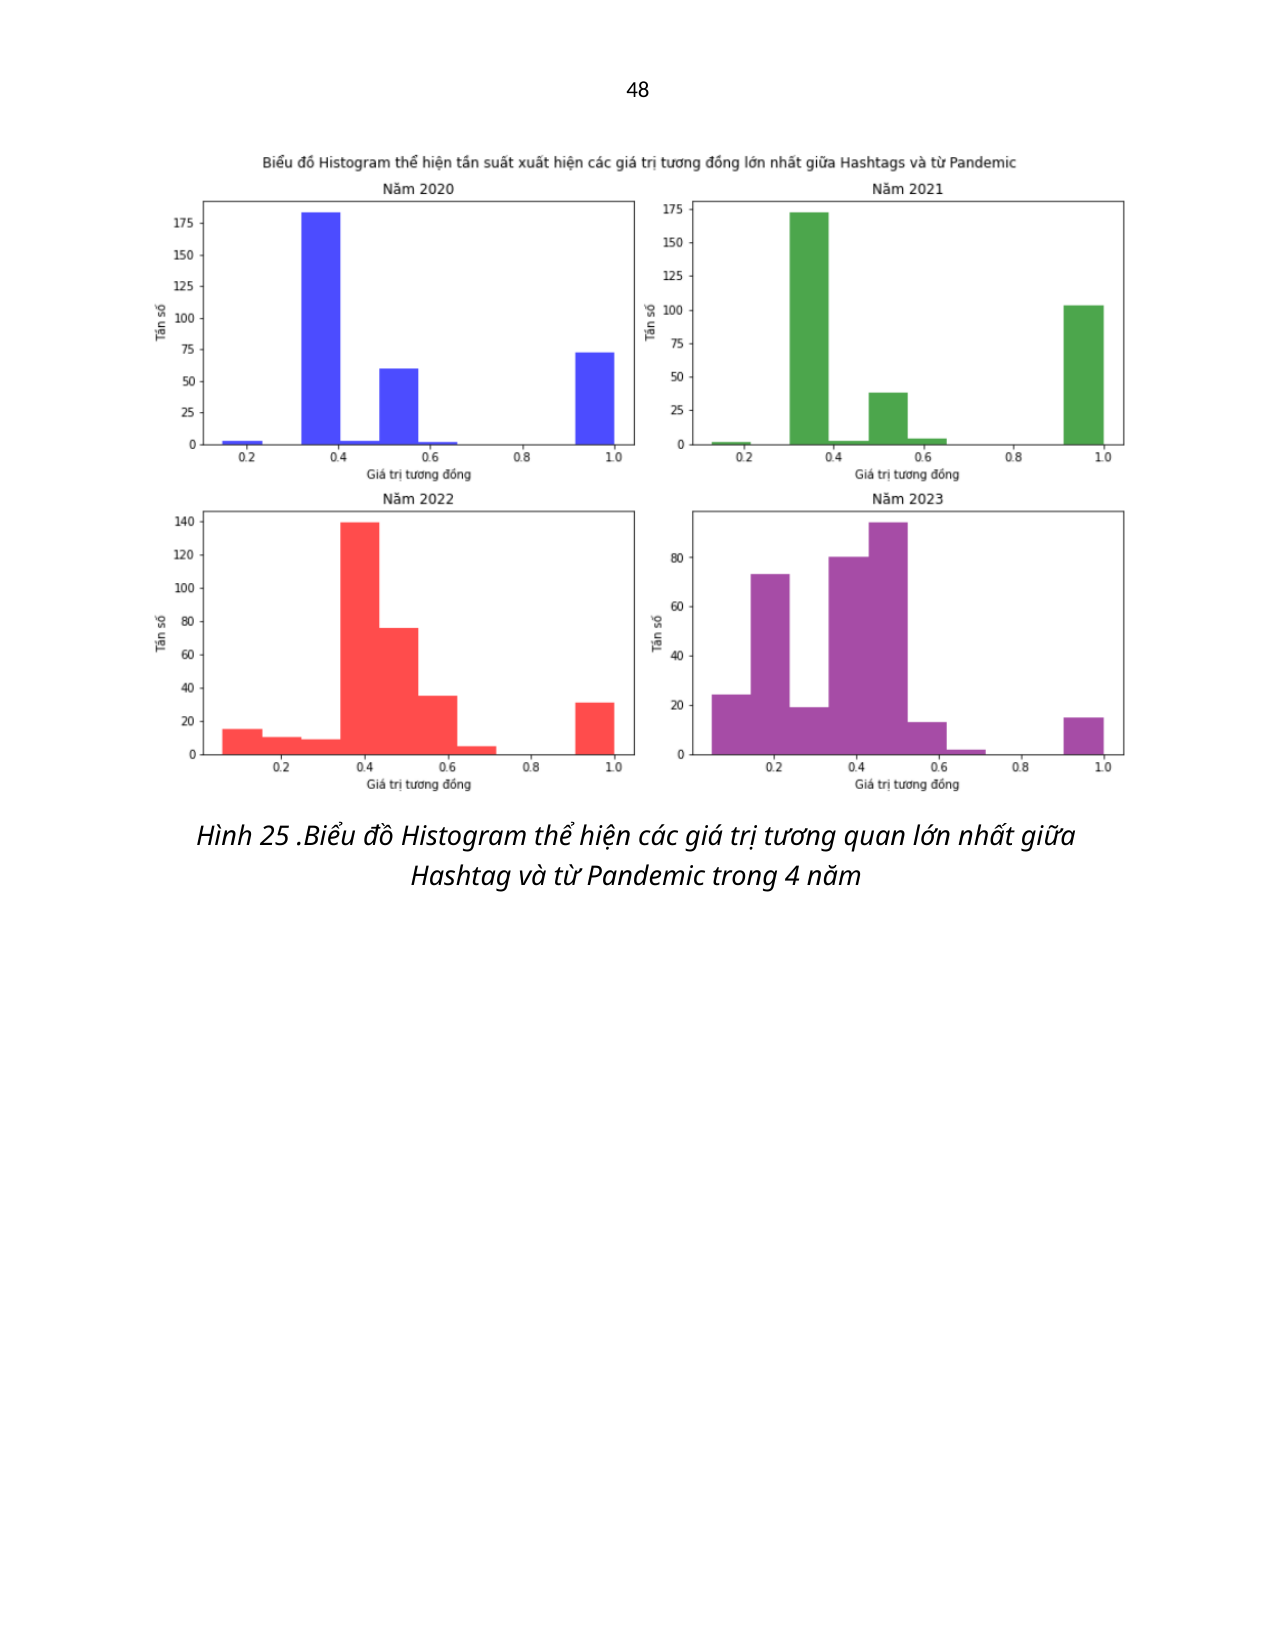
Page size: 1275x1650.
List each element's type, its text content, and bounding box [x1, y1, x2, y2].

text Hình 25 .Biểu đồ Histogram thể hiện các giá trị tương quan lớn nhất giữa Hashtag và từ Pandemic trong 4 năm [150, 817, 1125, 893]
picture [150, 150, 1125, 798]
